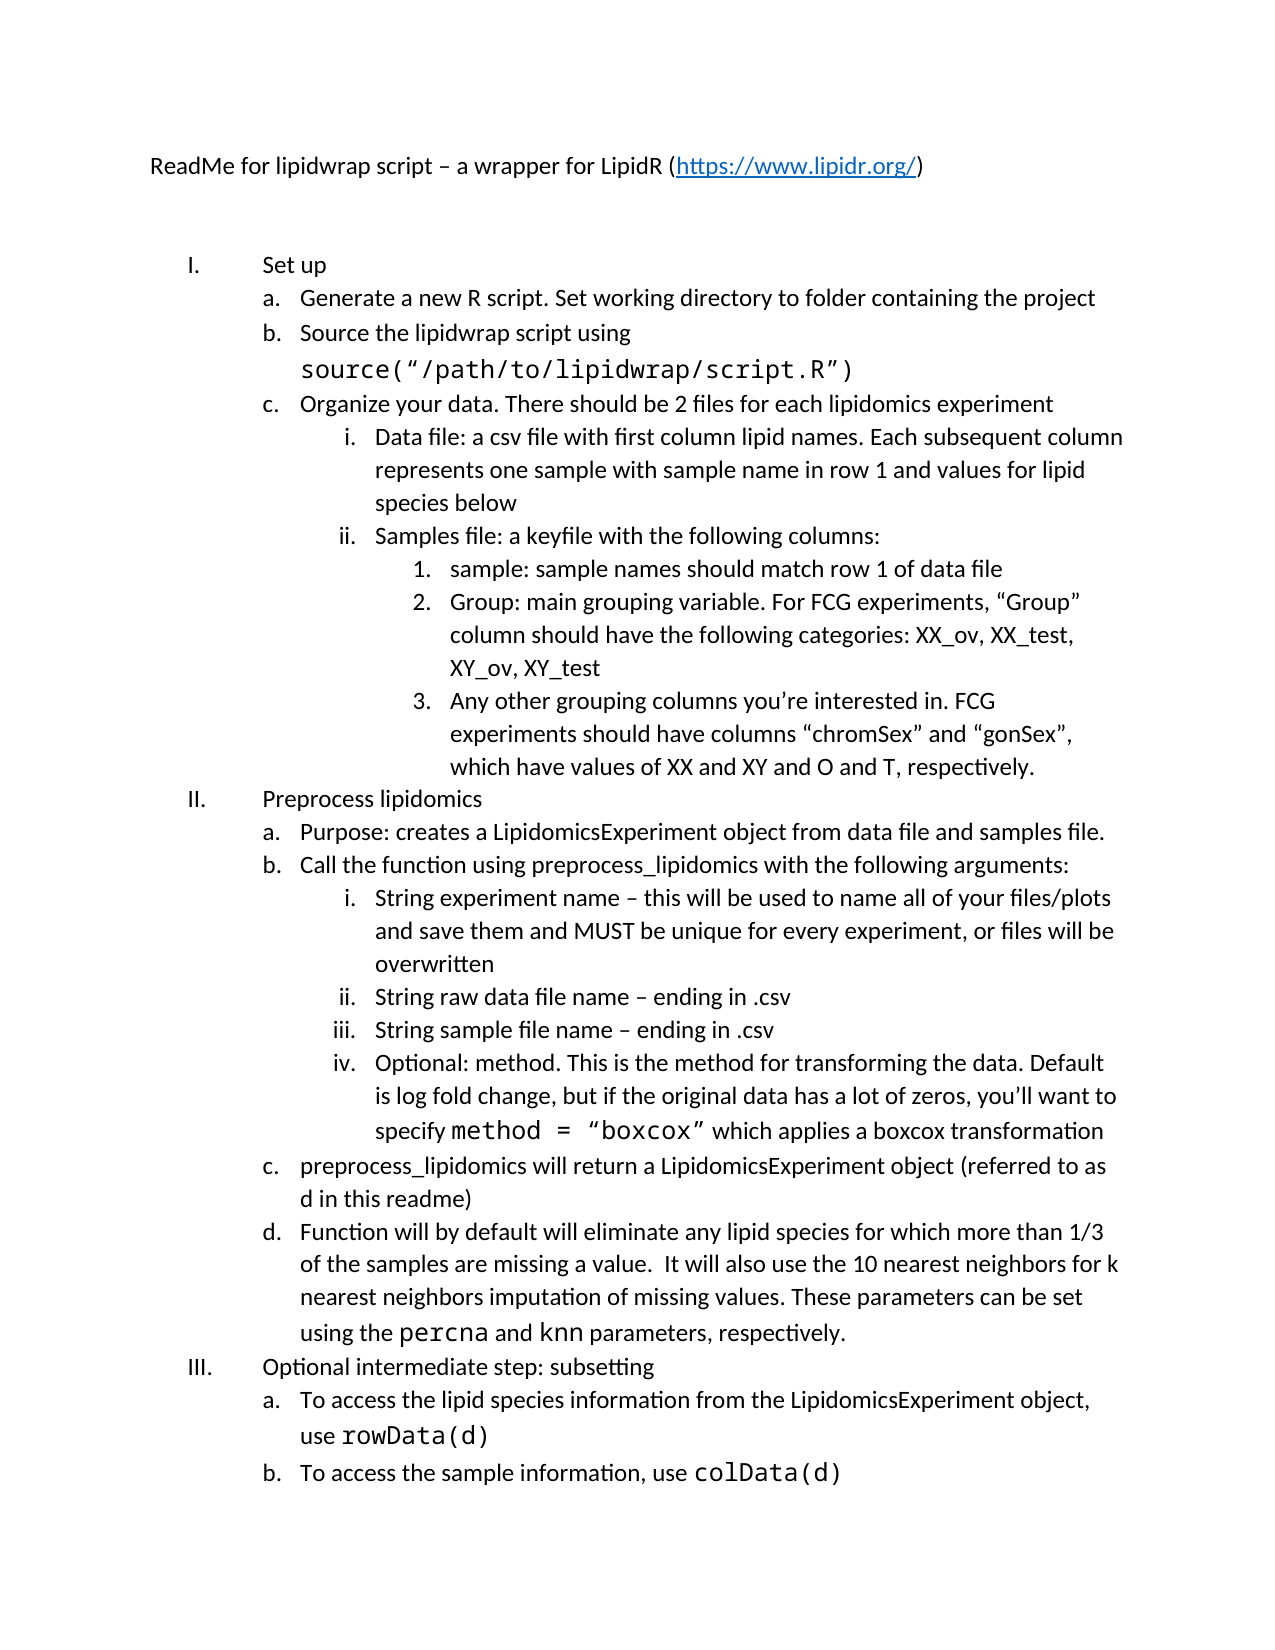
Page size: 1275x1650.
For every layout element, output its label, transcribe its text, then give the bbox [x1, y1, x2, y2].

text ReadMe for lipidwrap script – a wrapper for LipidR (https://www.lipidr.org/) [150, 150, 1125, 181]
list Set up [187, 249, 1125, 280]
list sample: sample names should match row 1 of data file [412, 553, 1125, 584]
list Group: main grouping variable. For FCG experiments, “Group” column should have the following categories: XX_ov, XX_test, XY_ov, XY_test [412, 586, 1125, 682]
list Optional intermediate step: subsetting [187, 1351, 1125, 1382]
list Data file: a csv file with first column lipid names. Each subsequent column represents one sample with sample name in row 1 and values for lipid species below [356, 421, 1125, 518]
list String raw data file name – ending in .csv [356, 981, 1125, 1012]
list Function will by default will eliminate any lipid species for which more than 1/3 of the samples are missing a value. It will also use the 10 nearest neighbors for k nearest neighbors imputation of missing values. These parameters can be set using the percna and knn parameters, respectively. [262, 1216, 1125, 1349]
list Any other grouping columns you’re interested in. FCG experiments should have columns “chromSex” and “gonSex”, which have values of XX and XY and O and T, respectively. [412, 685, 1125, 781]
list Organize your data. There should be 2 files for each lipidomics experiment [262, 388, 1125, 419]
list Samples file: a keyfile with the following columns: [356, 520, 1125, 551]
list Optional: method. This is the method for transforming the data. Default is log fold change, but if the original data has a lot of zeros, you’ll want to specify method = “boxcox” which applies a boxcox transformation [356, 1047, 1125, 1147]
list Preprocess lipidomics [187, 783, 1125, 814]
list preprocess_lipidomics will return a LipidomicsExperiment object (referred to as d in this readme) [262, 1150, 1125, 1213]
list Call the function using preprocess_lipidomics with the following arguments: [262, 849, 1125, 880]
list To access the lipid species information from the LipidomicsExperiment object, use rowData(d) [262, 1384, 1125, 1452]
list Generate a new R script. Set working directory to folder containing the project [262, 282, 1125, 313]
list Source the lipidwrap script using source(“/path/to/lipidwrap/script.R”) [262, 315, 1125, 386]
list String sample file name – ending in .csv [356, 1014, 1125, 1044]
list Purpose: creates a LipidomicsExperiment object from data file and samples file. [262, 816, 1125, 847]
list String experiment name – this will be used to name all of your files/plots and save them and MUST be unique for every experiment, or files will be overwritten [356, 882, 1125, 979]
list To access the sample information, use colData(d) [262, 1454, 1125, 1488]
